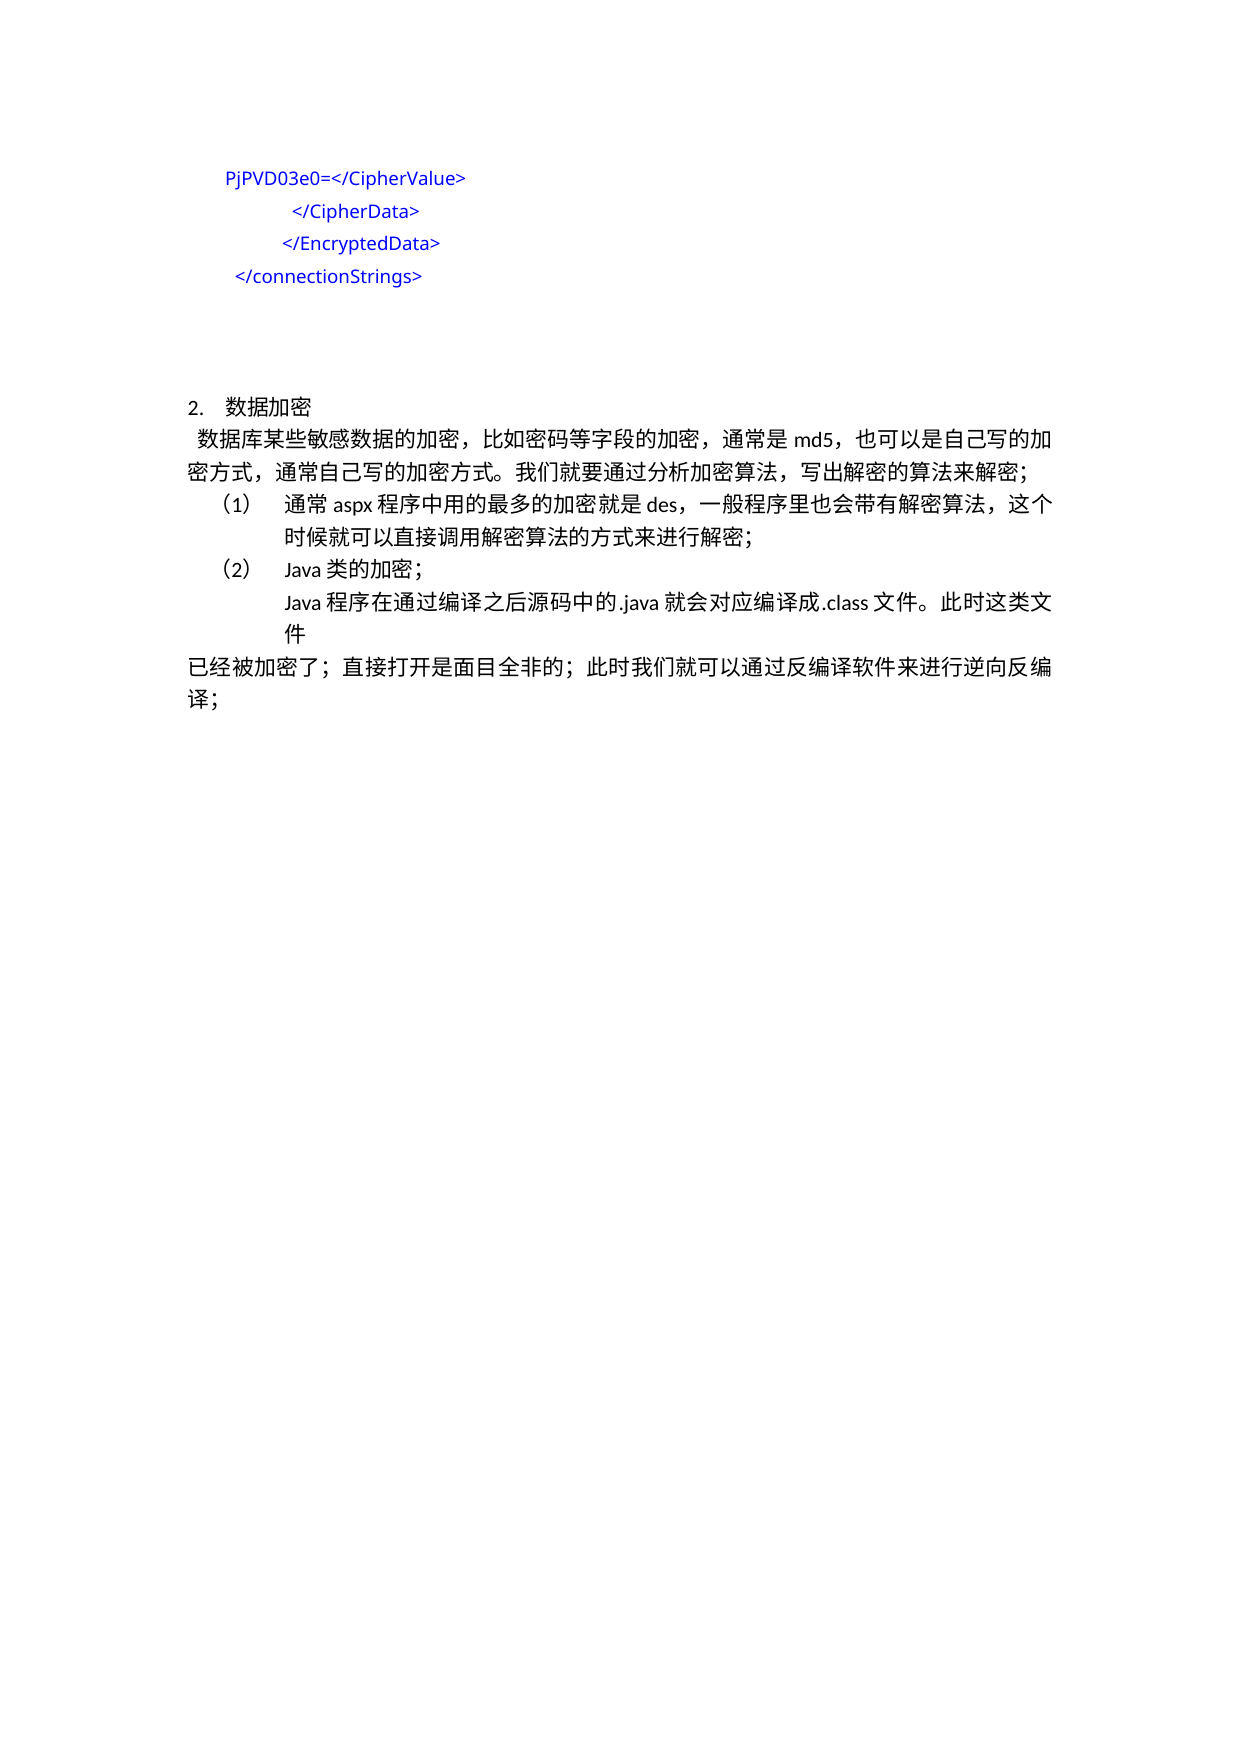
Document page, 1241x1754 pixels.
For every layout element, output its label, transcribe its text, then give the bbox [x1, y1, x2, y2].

list </CipherData> [225, 194, 1053, 227]
list Java类的加密； [209, 552, 1053, 584]
list 数据加密 [187, 389, 1053, 422]
list </connectionStrings> [225, 259, 1053, 292]
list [225, 162, 1053, 194]
text 已经被加密了；直接打开是面目全非的；此时我们就可以通过反编译软件来进行逆向反编译； [187, 649, 1053, 714]
list </EncryptedData> [225, 227, 1053, 259]
list 通常aspx程序中用的最多的加密就是des，一般程序里也会带有解密算法，这个时候就可以直接调用解密算法的方式来进行解密； [209, 487, 1053, 552]
text 数据库某些敏感数据的加密，比如密码等字段的加密，通常是md5，也可以是自己写的加密方式，通常自己写的加密方式。我们就要通过分析加密算法，写出解密的算法来解密； [187, 422, 1053, 487]
list Java程序在通过编译之后源码中的.java就会对应编译成.class文件。此时这类文件 [284, 584, 1053, 649]
